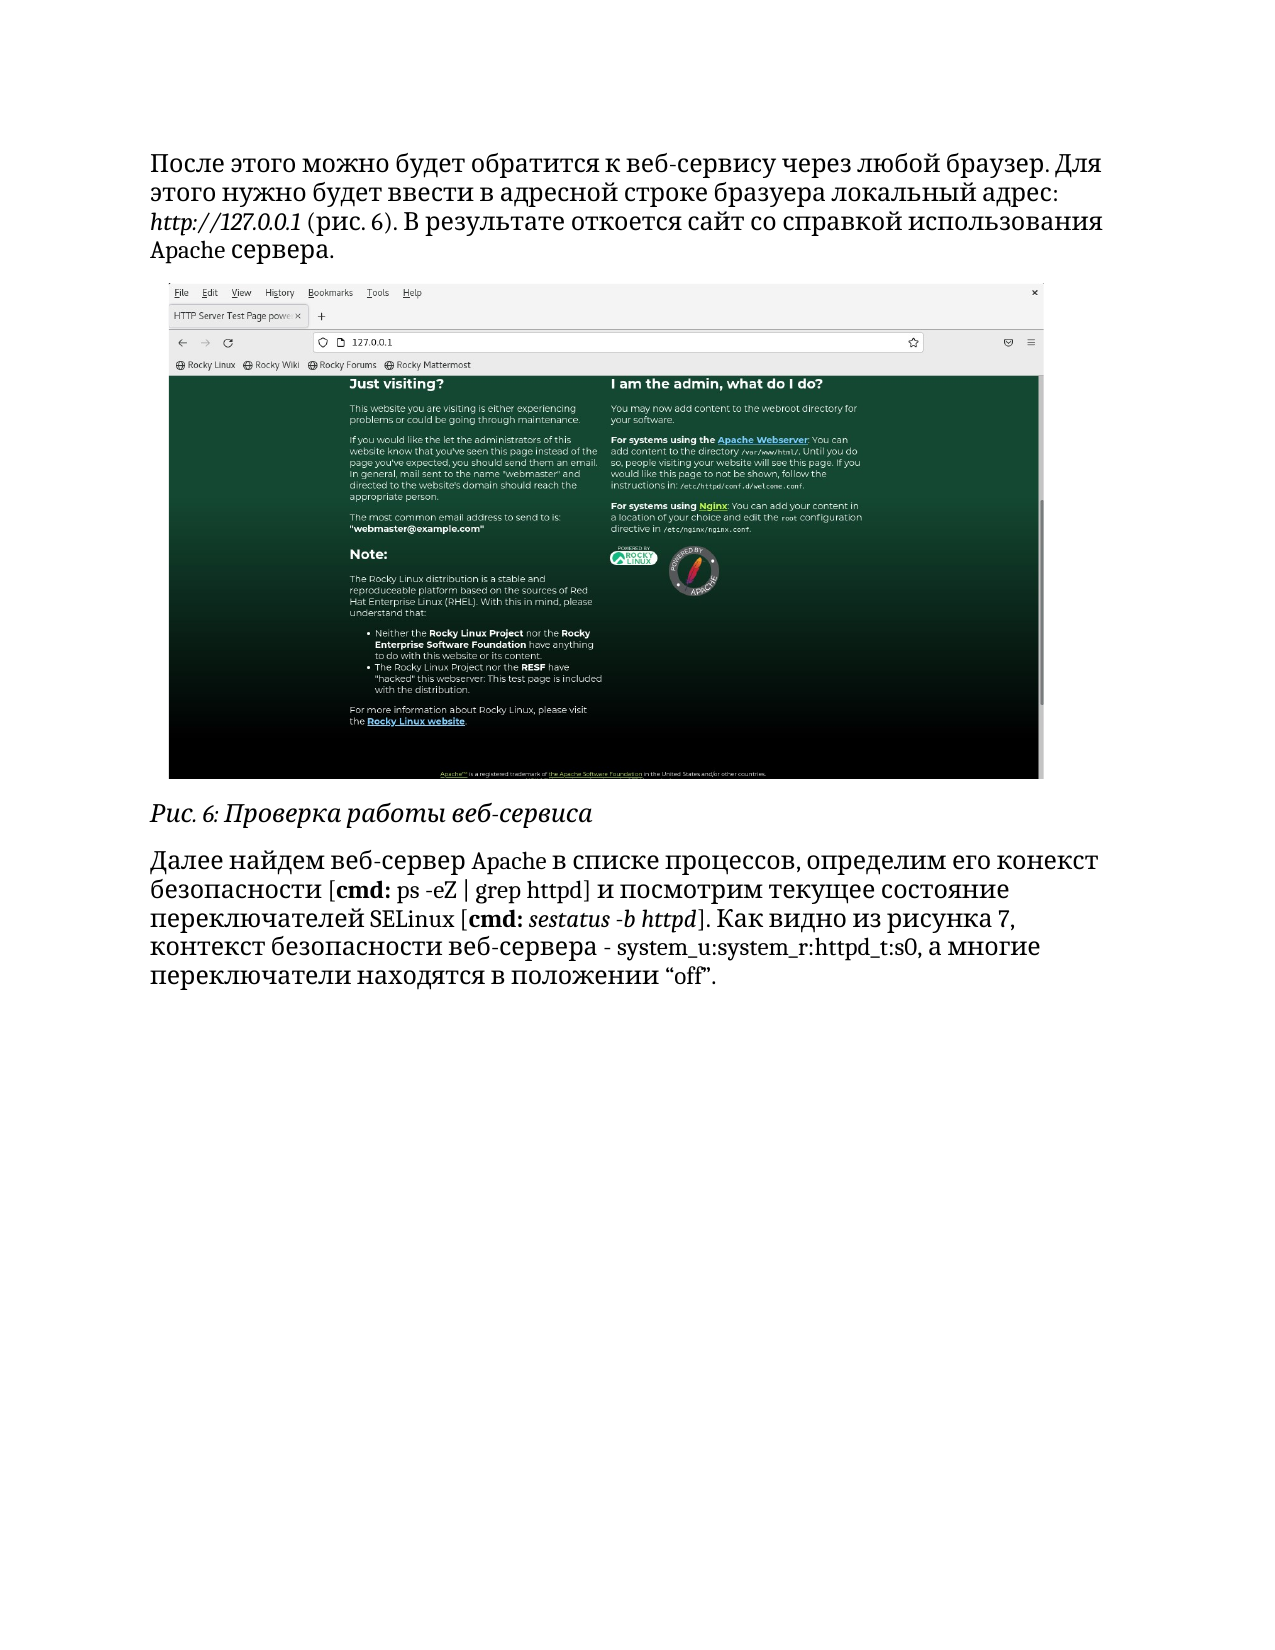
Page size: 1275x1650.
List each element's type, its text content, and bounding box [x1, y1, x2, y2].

text Далее найдем веб-сервер Apache в списке процессов, определим его конекст безопасности [cmd: ps -eZ | grep httpd] и посмотрим текущее состояние переключателей SELinux [cmd: sestatus -b httpd]. Как видно из рисунка 7, контекст безопасности веб-сервера - system_u:system_r:httpd_t:s0, а многие переключатели находятся в положении “off”. [150, 847, 1125, 991]
text Рис. 6: Проверка работы веб-сервиса [150, 799, 1125, 828]
picture [168, 283, 1044, 779]
text После этого можно будет обратится к веб-сервису через любой браузер. Для этого нужно будет ввести в адресной строке бразуера локальный адрес: http://127.0.0.1 (рис. 6). В результате откоется сайт со справкой использования Apache сервера. [150, 150, 1125, 265]
